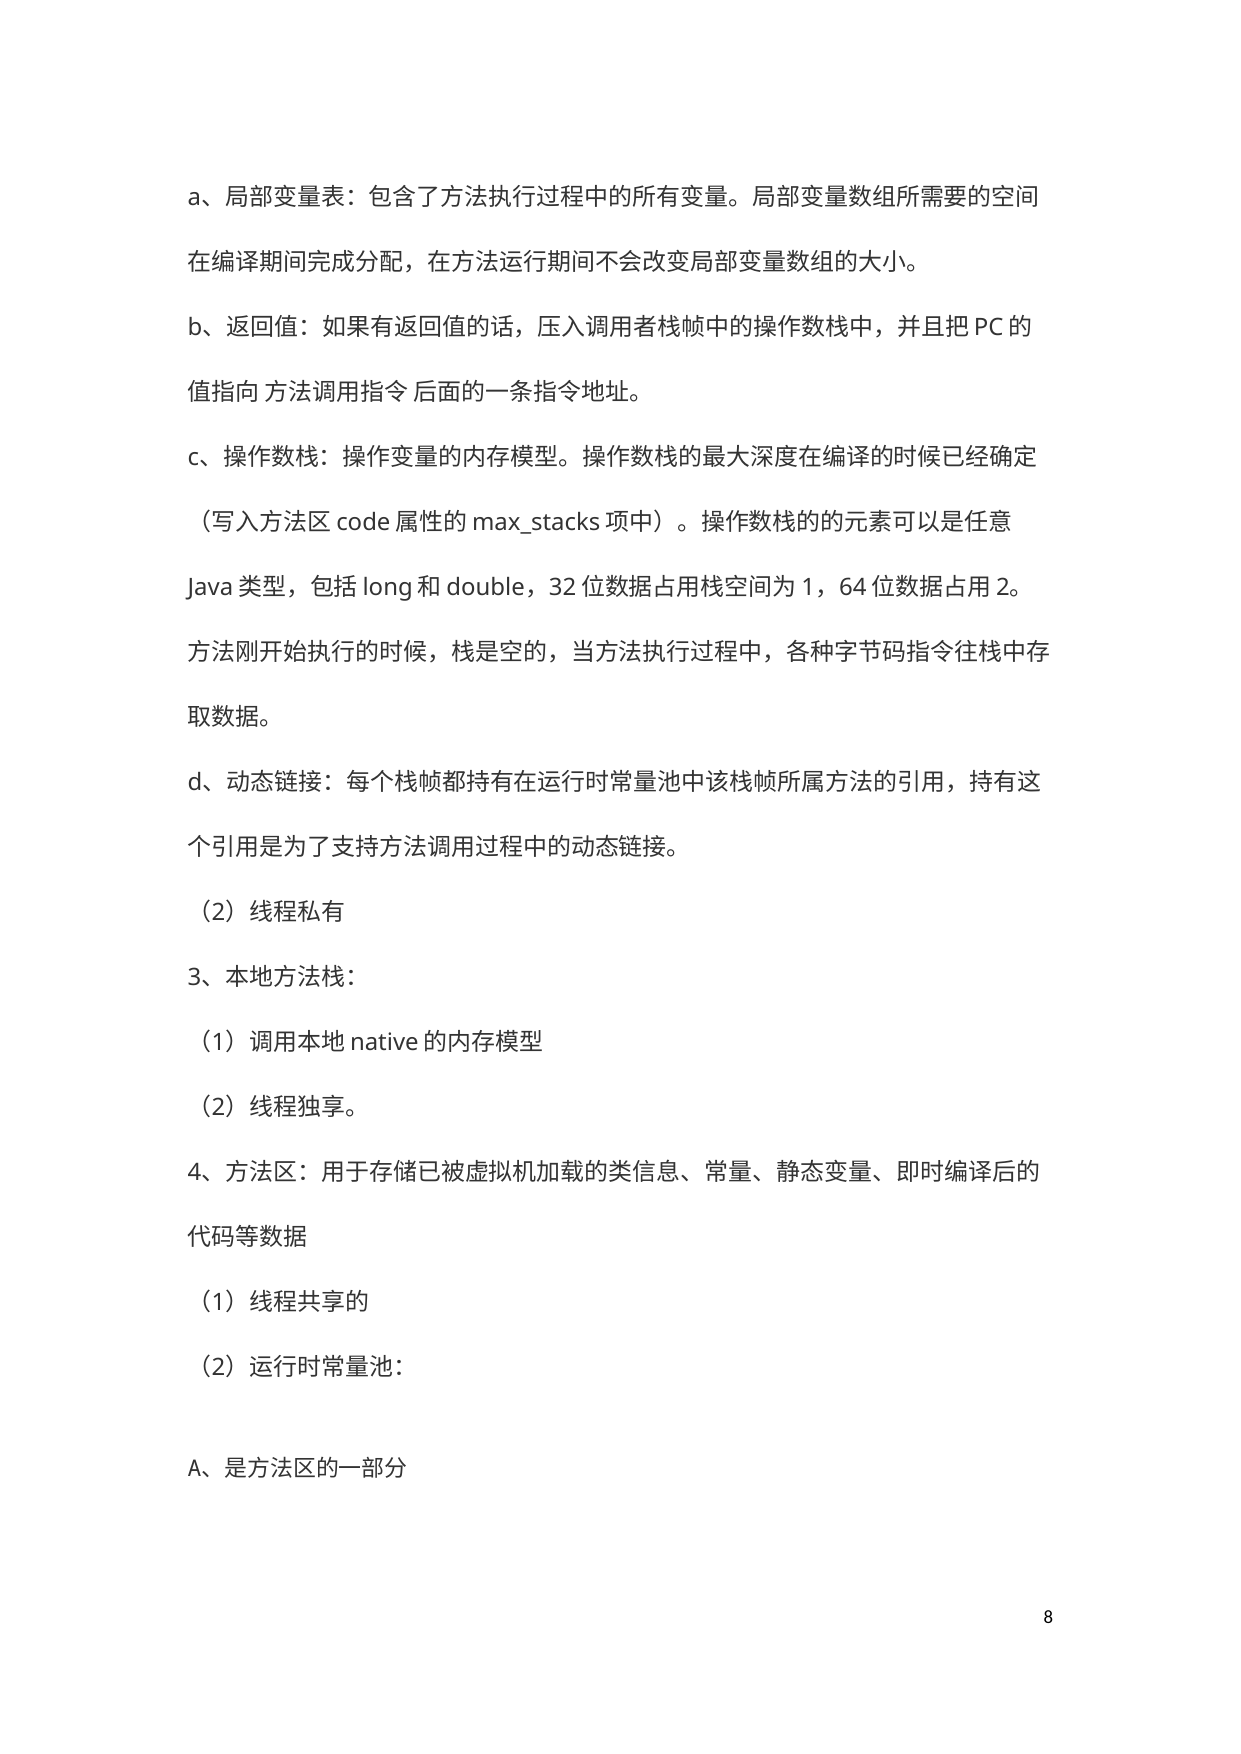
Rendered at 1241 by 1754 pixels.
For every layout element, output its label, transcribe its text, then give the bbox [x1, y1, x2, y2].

text A、是方法区的一部分 [187, 1434, 1053, 1499]
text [187, 162, 1053, 1397]
